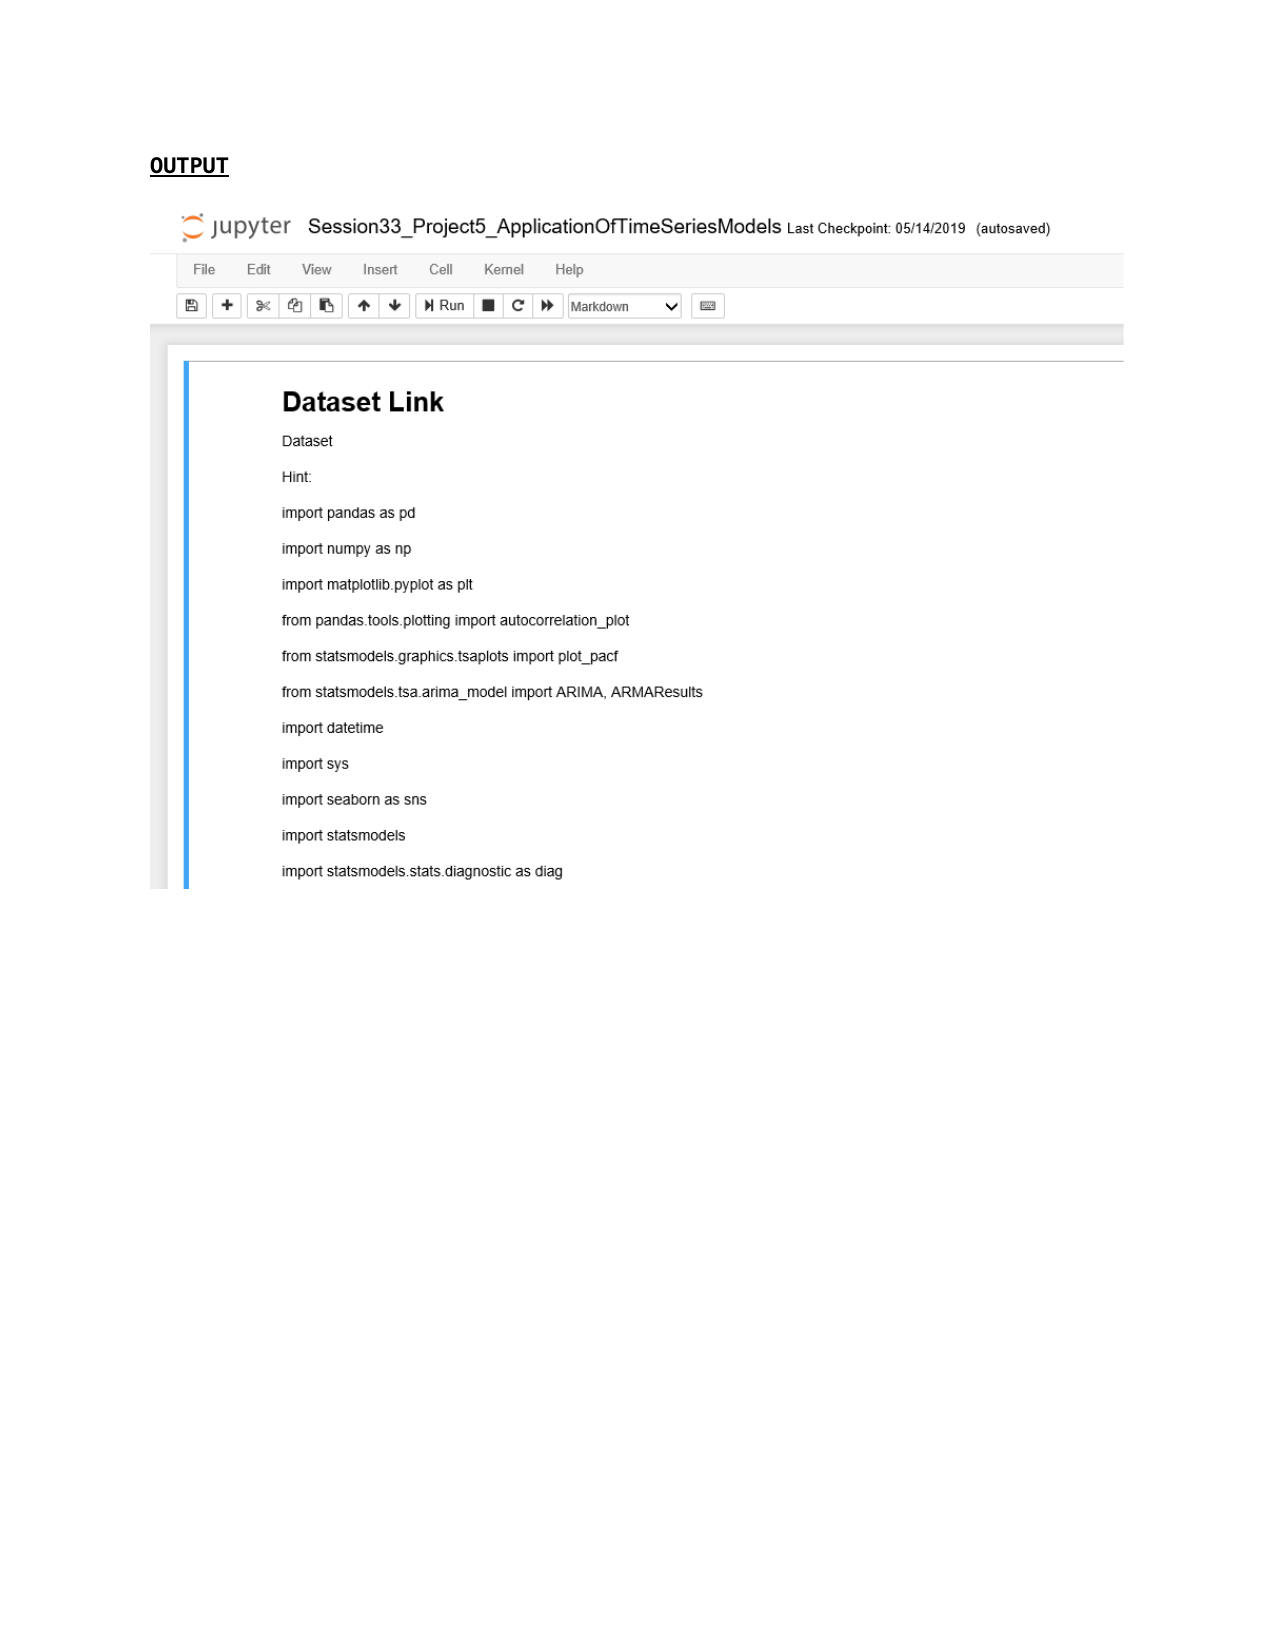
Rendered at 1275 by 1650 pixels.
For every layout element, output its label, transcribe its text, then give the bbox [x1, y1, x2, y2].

picture [150, 209, 1124, 889]
text OUTPUT [150, 150, 1125, 180]
